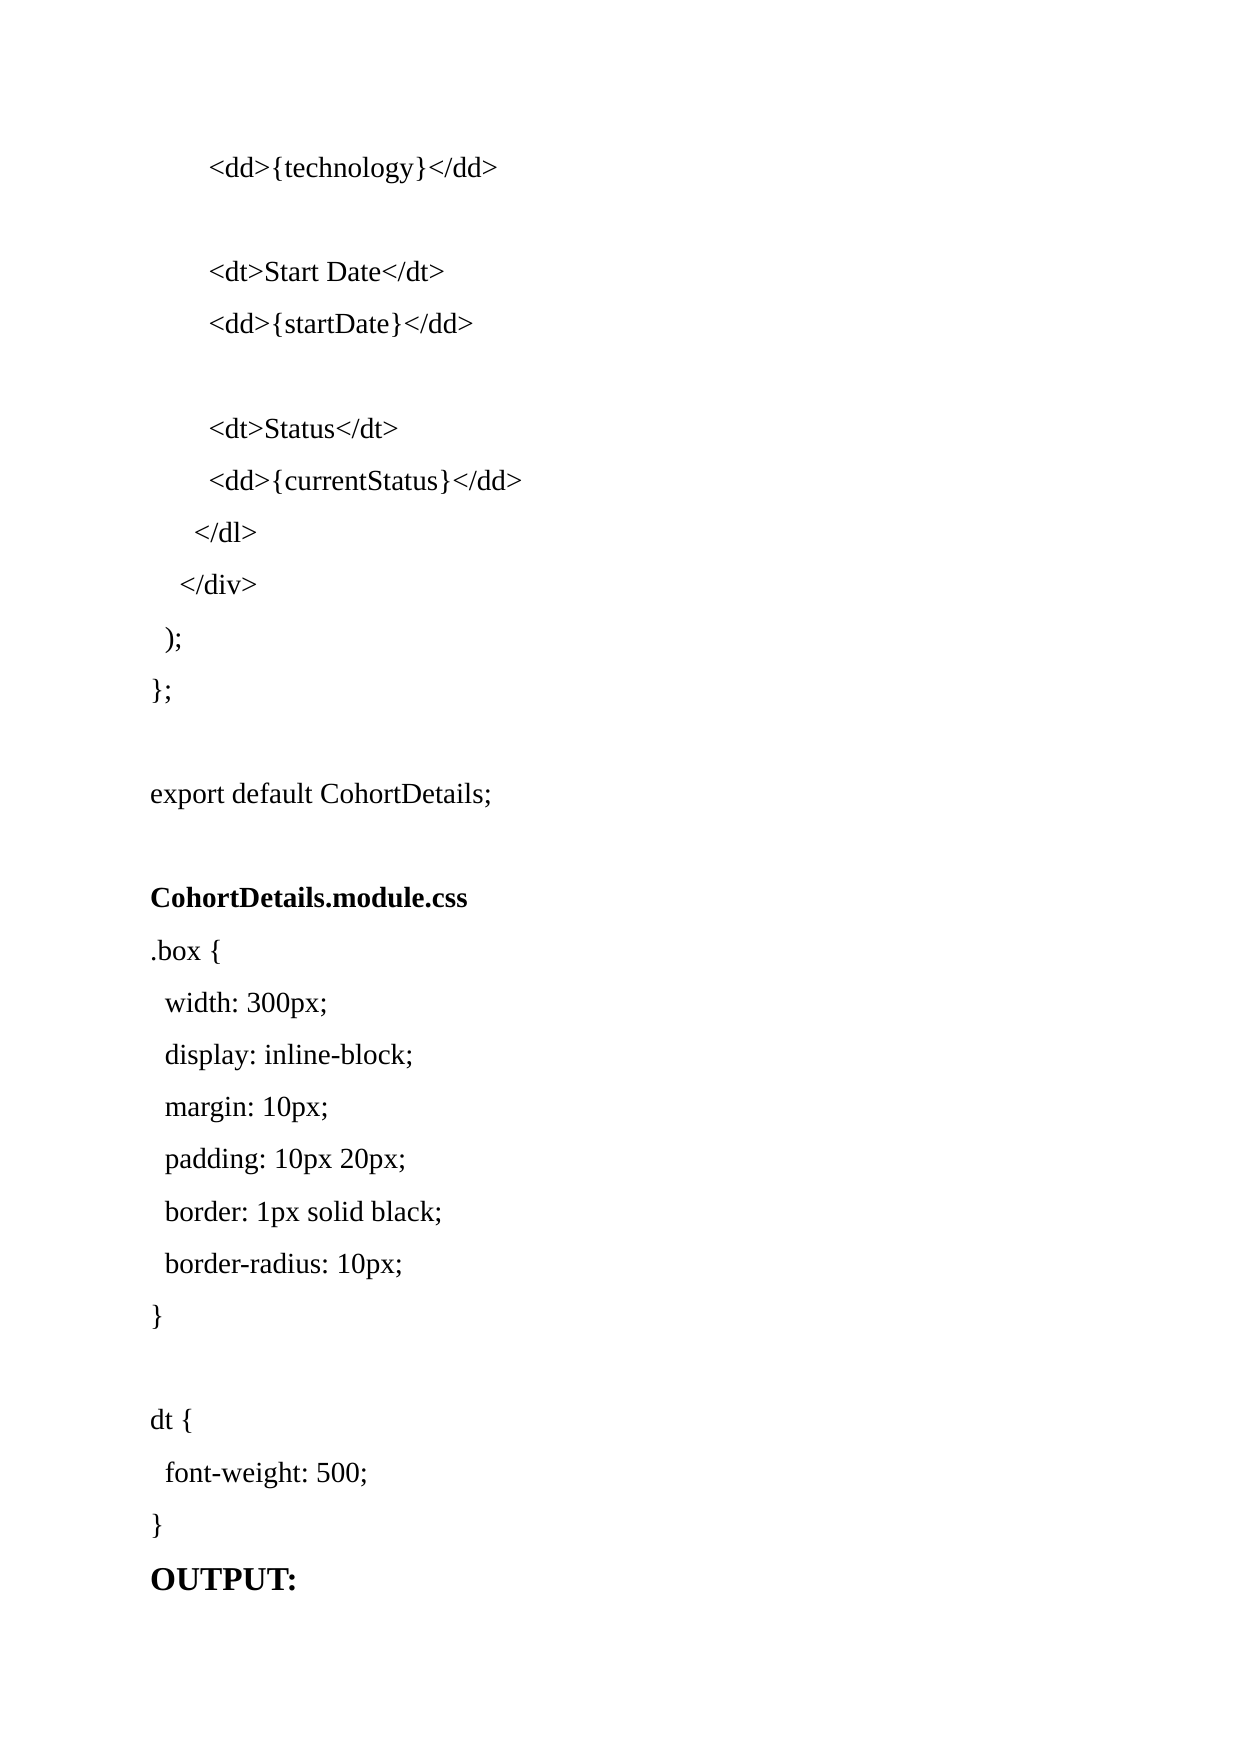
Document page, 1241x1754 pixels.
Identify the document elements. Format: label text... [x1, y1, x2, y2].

text <dd>{startDate}</dd> [150, 307, 1090, 340]
text ); [150, 620, 1090, 653]
text width: 300px; [150, 985, 1090, 1018]
text <dt>Start Date</dt> [150, 254, 1090, 288]
text <dt>Status</dt> [150, 411, 1090, 444]
text margin: 10px; [150, 1089, 1090, 1123]
text font-weight: 500; [150, 1455, 1090, 1488]
text border: 1px solid black; [150, 1194, 1090, 1227]
text border-radius: 10px; [150, 1246, 1090, 1279]
text dt { [150, 1402, 1090, 1436]
text padding: 10px 20px; [150, 1142, 1090, 1175]
text } [150, 1298, 1090, 1332]
text </div> [150, 567, 1090, 601]
text display: inline-block; [150, 1037, 1090, 1071]
text CohortDetails.module.css [150, 881, 1090, 914]
text .box { [150, 933, 1090, 966]
text } [150, 1507, 1090, 1540]
text <dd>{currentStatus}</dd> [150, 463, 1090, 497]
text export default CohortDetails; [150, 776, 1090, 810]
text OUTPUT: [150, 1559, 1090, 1597]
text <dd>{technology}</dd> [150, 150, 1090, 183]
text }; [150, 672, 1090, 705]
text </dl> [150, 515, 1090, 549]
